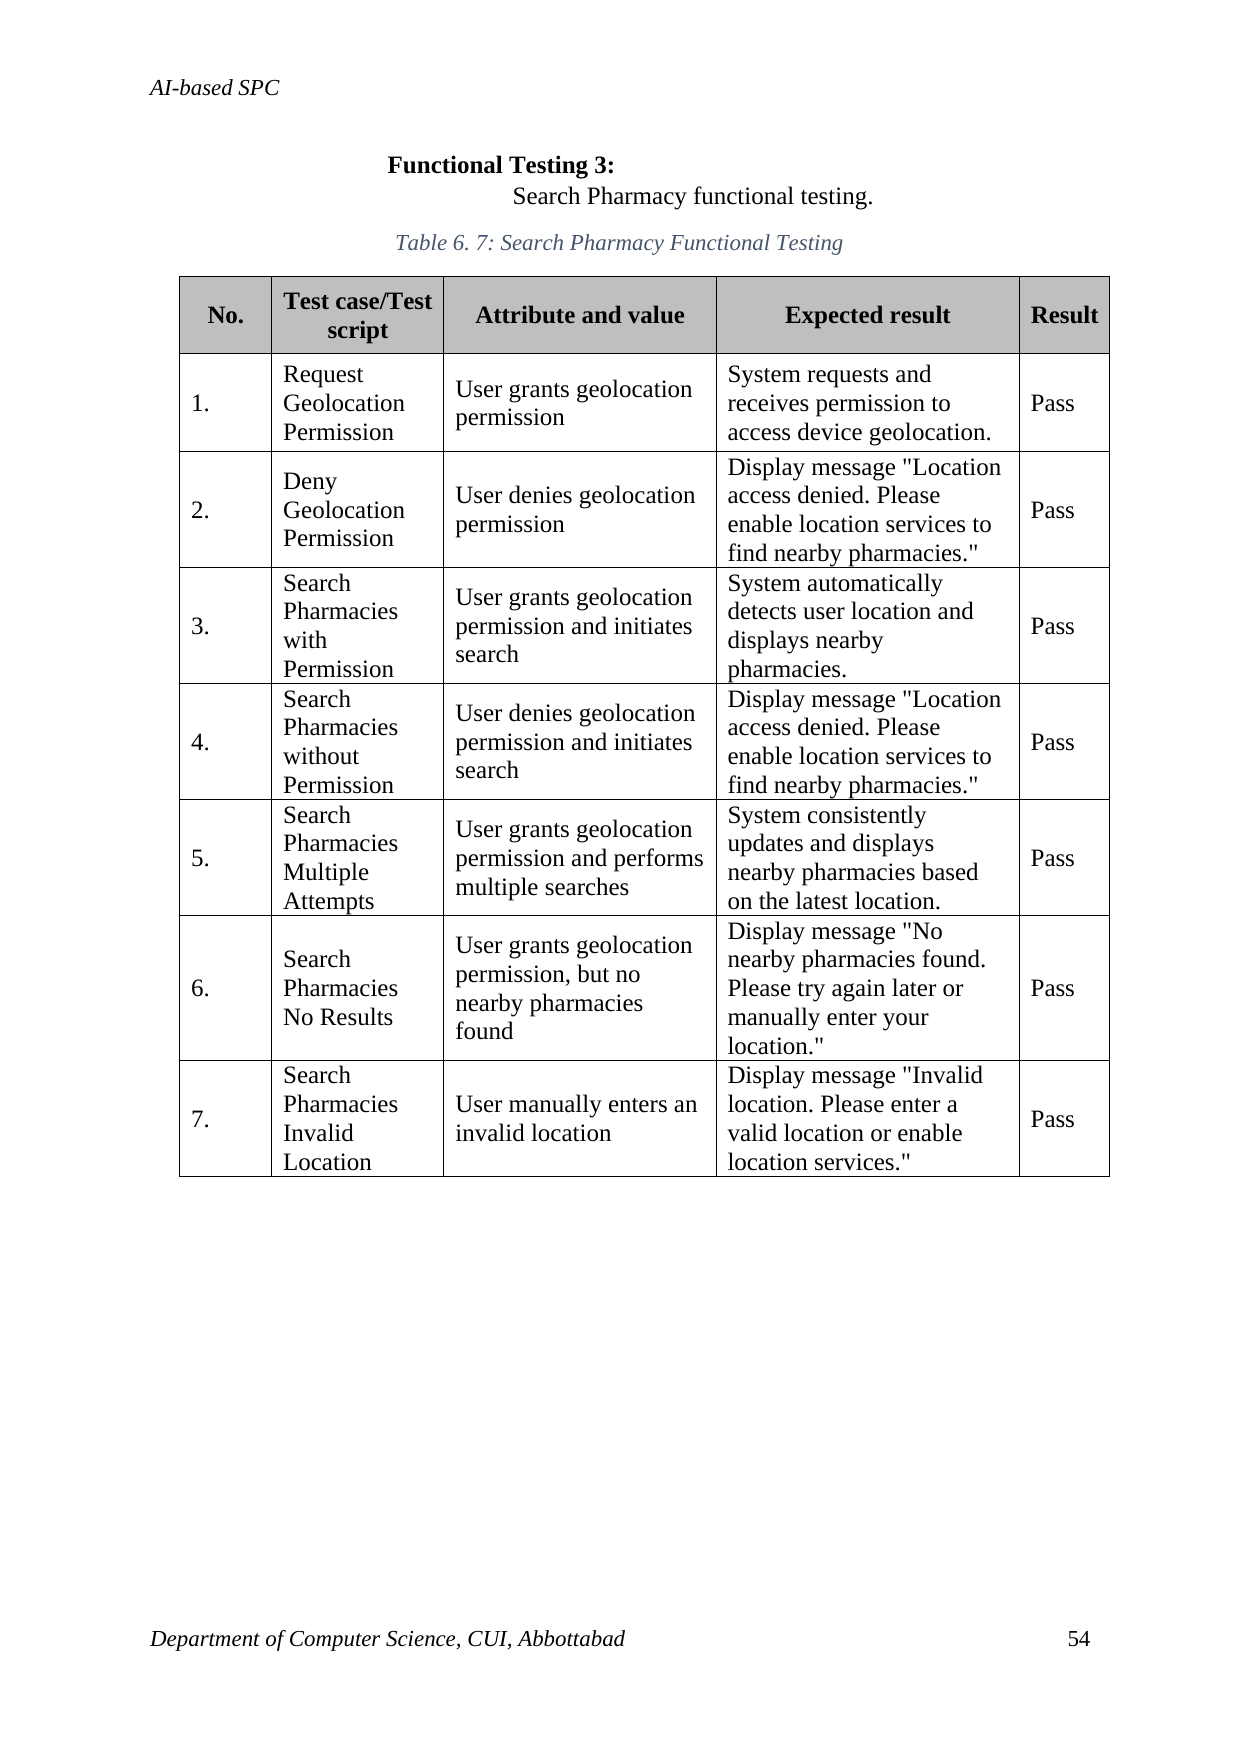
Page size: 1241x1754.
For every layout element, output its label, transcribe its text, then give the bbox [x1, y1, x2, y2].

table_cell 2. [180, 452, 271, 567]
table_cell System requests and receives permission to access device geolocation. [717, 354, 1019, 451]
table_cell Pass [1020, 800, 1109, 915]
table_cell User grants geolocation permission, but no nearby pharmacies found [444, 916, 716, 1059]
table_header Expected result [717, 277, 1019, 353]
table_header Result [1020, 277, 1109, 353]
table_cell 5. [180, 800, 271, 915]
table_header Test case/Test script [272, 277, 443, 353]
table_cell Search Pharmacies without Permission [272, 684, 443, 799]
text Table 6. 7: Search Pharmacy Functional Testing [150, 229, 1090, 255]
table_header Attribute and value [444, 277, 716, 353]
table_cell Pass [1020, 916, 1109, 1059]
table_cell System consistently updates and displays nearby pharmacies based on the latest location. [717, 800, 1019, 915]
table_cell 4. [180, 684, 271, 799]
table_cell Display message "Location access denied. Please enable location services to find nearby pharmacies." [717, 452, 1019, 567]
table_cell Display message "Invalid location. Please enter a valid location or enable location services." [717, 1061, 1019, 1176]
table_cell User grants geolocation permission [444, 354, 716, 451]
table_cell Search Pharmacies Multiple Attempts [272, 800, 443, 915]
table_cell 6. [180, 916, 271, 1059]
table_cell User denies geolocation permission and initiates search [444, 684, 716, 799]
table_cell 7. [180, 1061, 271, 1176]
text Functional Testing 3: Search Pharmacy functional testing. [375, 150, 1090, 210]
table_cell User grants geolocation permission and initiates search [444, 568, 716, 683]
table_cell Display message "No nearby pharmacies found. Please try again later or manually enter your location." [717, 916, 1019, 1059]
table_cell Deny Geolocation Permission [272, 452, 443, 567]
table_cell Pass [1020, 1061, 1109, 1176]
table_cell Pass [1020, 354, 1109, 451]
table_cell 1. [180, 354, 271, 451]
table_cell Request Geolocation Permission [272, 354, 443, 451]
table_cell User denies geolocation permission [444, 452, 716, 567]
table_cell Search Pharmacies with Permission [272, 568, 443, 683]
table_cell Pass [1020, 684, 1109, 799]
table_cell 3. [180, 568, 271, 683]
table_cell Search Pharmacies Invalid Location [272, 1061, 443, 1176]
table_cell Pass [1020, 452, 1109, 567]
table_cell System automatically detects user location and displays nearby pharmacies. [717, 568, 1019, 683]
table_cell Display message "Location access denied. Please enable location services to find nearby pharmacies." [717, 684, 1019, 799]
table_cell User manually enters an invalid location [444, 1061, 716, 1176]
table_cell User grants geolocation permission and performs multiple searches [444, 800, 716, 915]
table_header No. [180, 277, 271, 353]
table_cell Pass [1020, 568, 1109, 683]
table_cell Search Pharmacies No Results [272, 916, 443, 1059]
